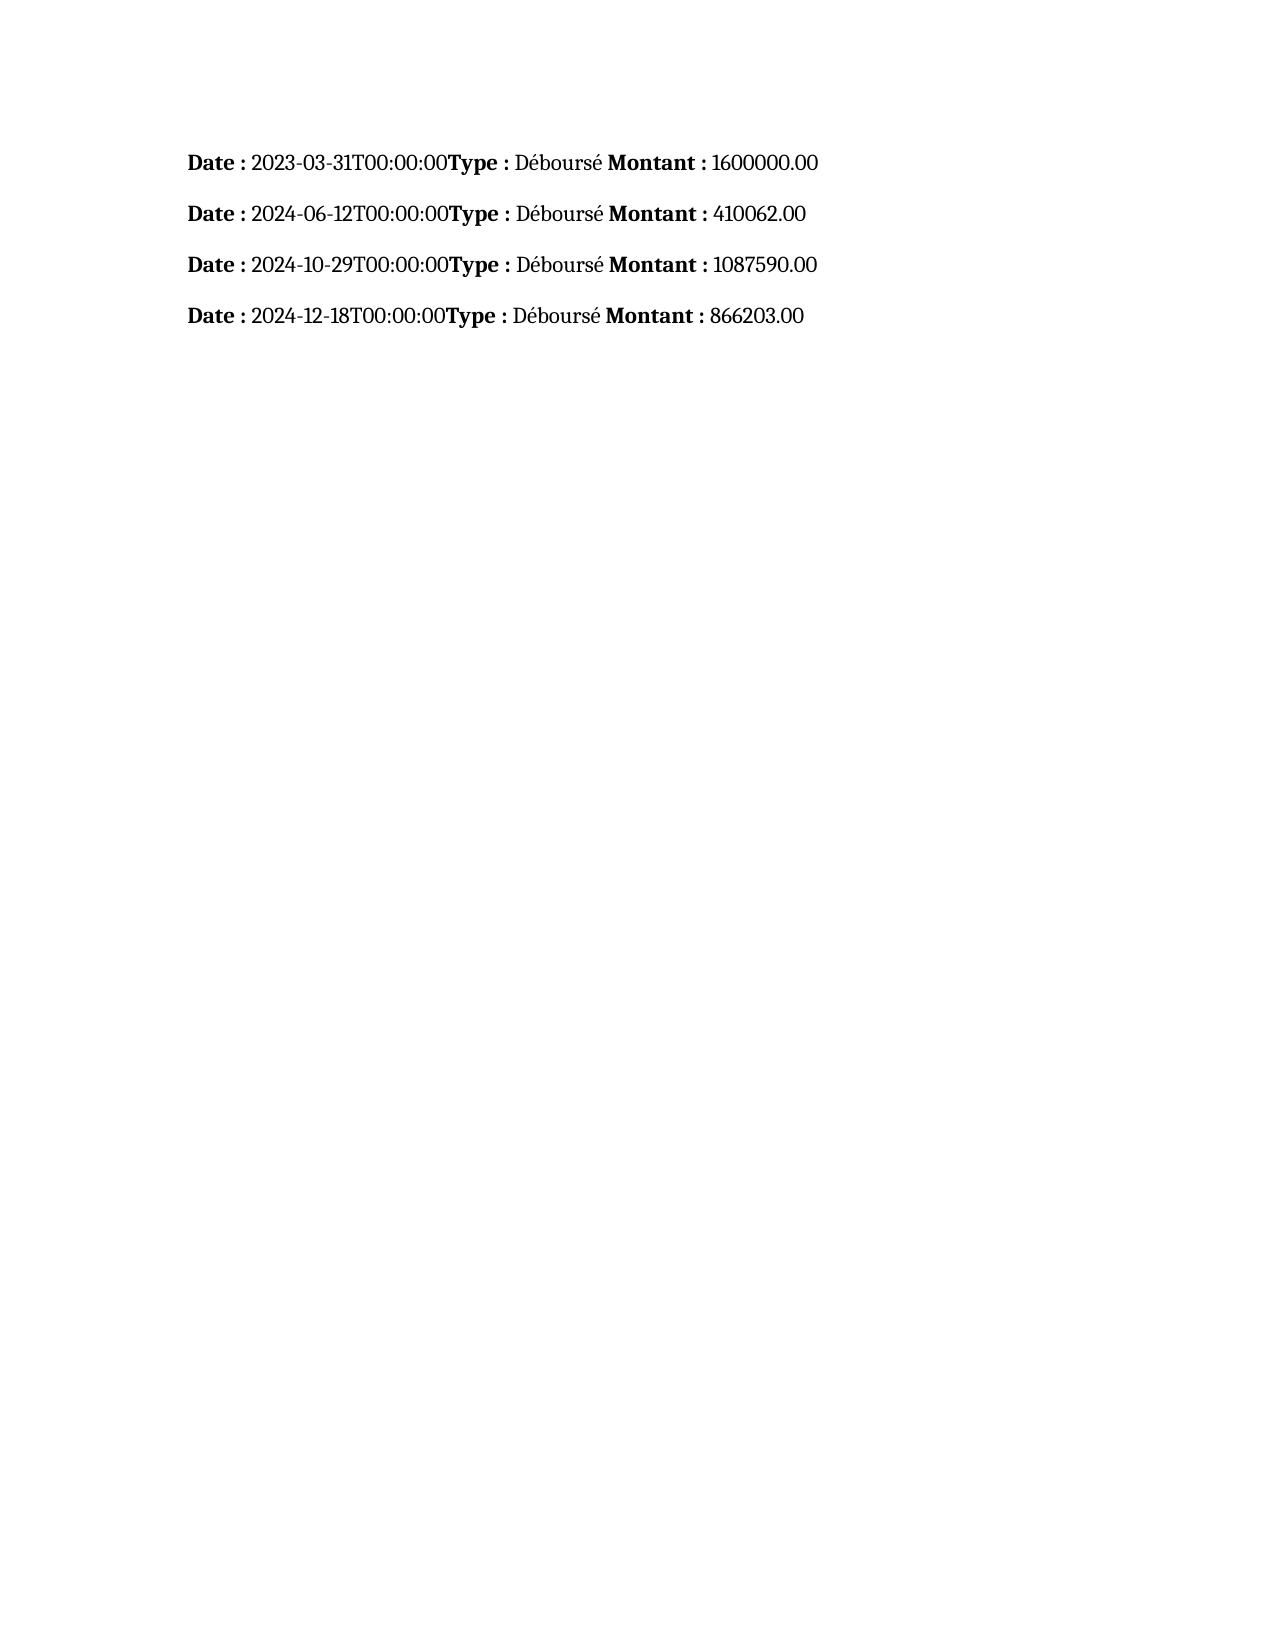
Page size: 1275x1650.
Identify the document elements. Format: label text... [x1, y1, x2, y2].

text Date : 2024-12-18T00:00:00Type : Déboursé Montant : 866203.00 [187, 303, 1087, 329]
text Date : 2023-03-31T00:00:00Type : Déboursé Montant : 1600000.00 [187, 150, 1087, 176]
text Date : 2024-10-29T00:00:00Type : Déboursé Montant : 1087590.00 [187, 252, 1087, 278]
text Date : 2024-06-12T00:00:00Type : Déboursé Montant : 410062.00 [187, 201, 1087, 227]
